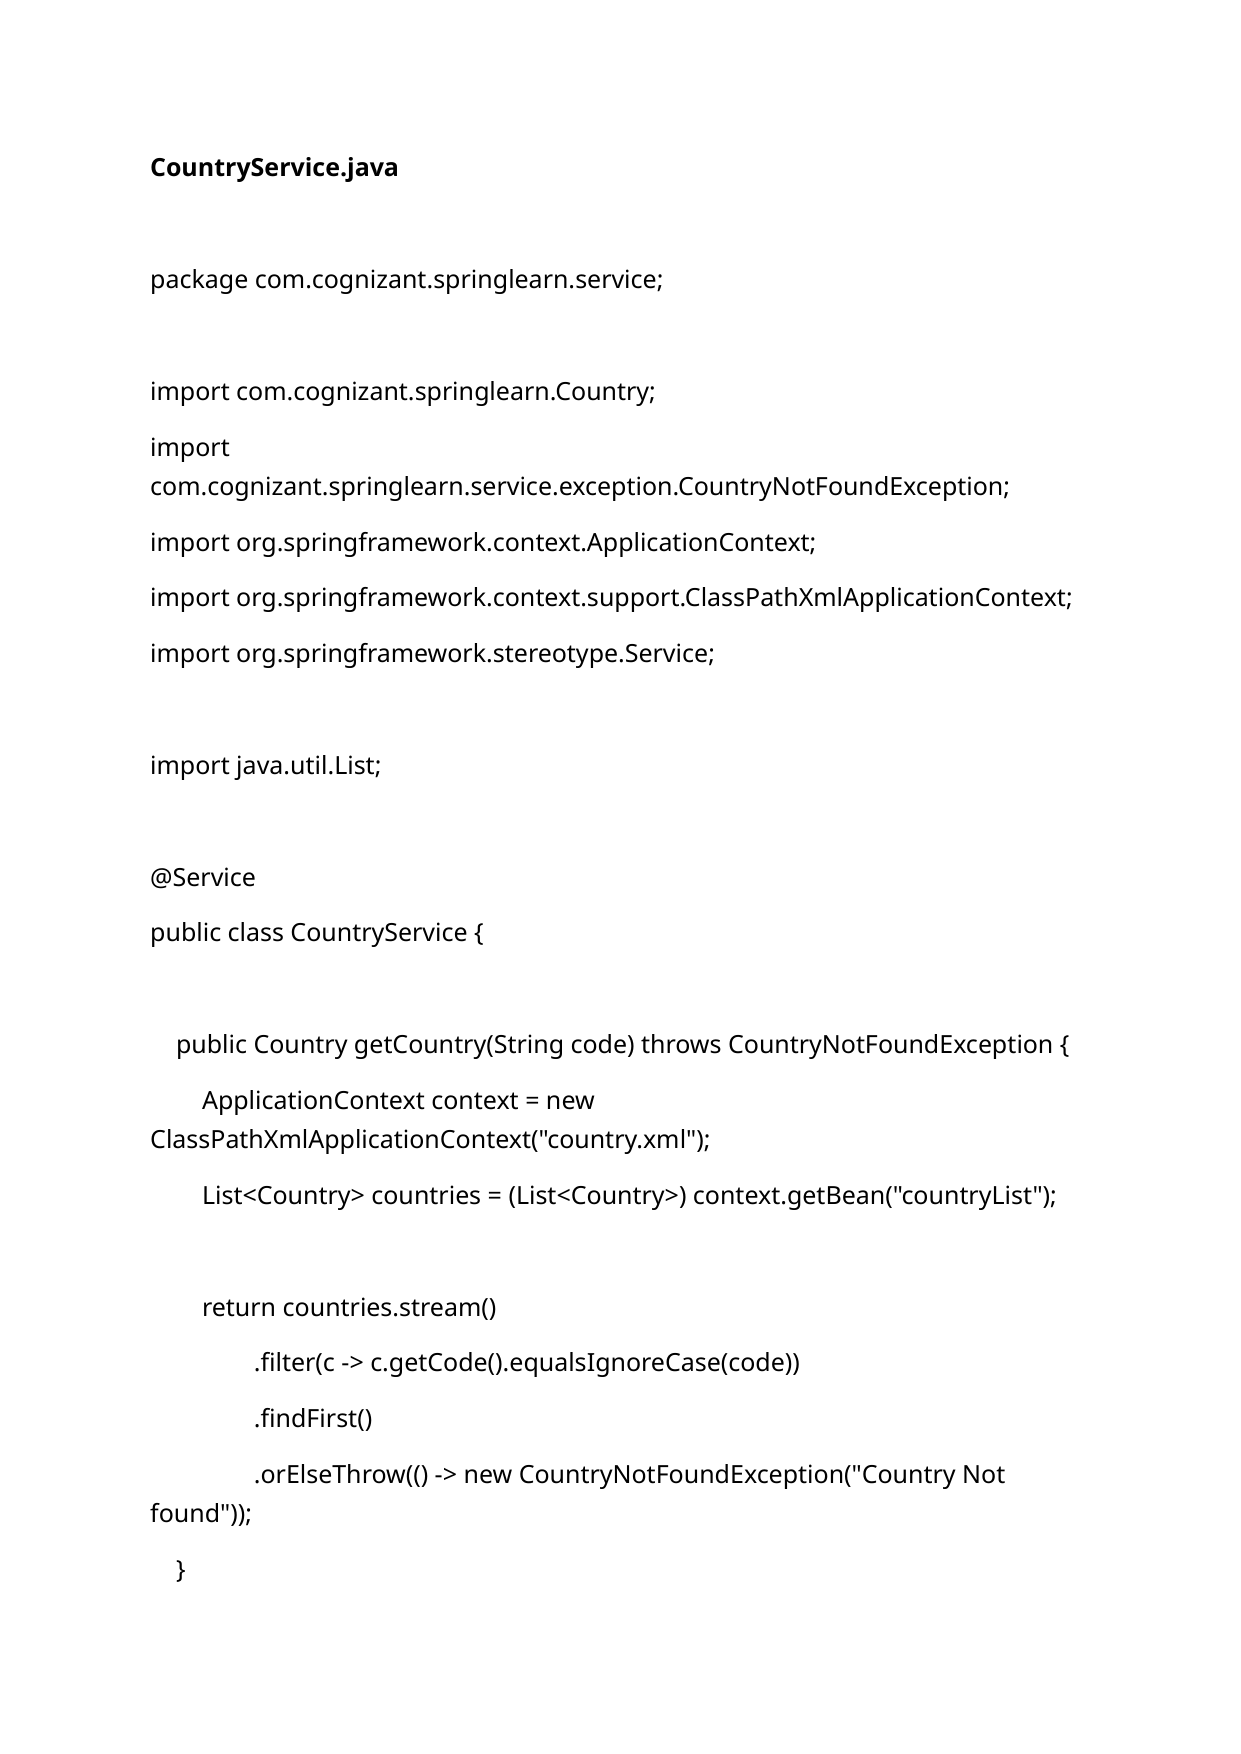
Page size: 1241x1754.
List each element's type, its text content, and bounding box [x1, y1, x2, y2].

text import com.cognizant.springlearn.Country; [150, 373, 1090, 407]
text return countries.stream() [150, 1289, 1090, 1323]
text package com.cognizant.springlearn.service; [150, 262, 1090, 296]
text List<Country> countries = (List<Country>) context.getBean("countryList"); [150, 1177, 1090, 1212]
text import java.util.List; [150, 747, 1090, 782]
text import org.springframework.context.ApplicationContext; [150, 524, 1090, 558]
text } [150, 1552, 1090, 1586]
text import org.springframework.stereotype.Service; [150, 636, 1090, 670]
text public Country getCountry(String code) throws CountryNotFoundException { [150, 1027, 1090, 1061]
text .orElseThrow(() -> new CountryNotFoundException("Country Not found")); [150, 1457, 1090, 1530]
text ApplicationContext context = new ClassPathXmlApplicationContext("country.xml"); [150, 1082, 1090, 1156]
text .filter(c -> c.getCode().equalsIgnoreCase(code)) [150, 1345, 1090, 1379]
text @Service [150, 859, 1090, 893]
text import com.cognizant.springlearn.service.exception.CountryNotFoundException; [150, 429, 1090, 502]
text public class CountryService { [150, 915, 1090, 949]
text CountryService.java [150, 150, 1090, 184]
text .findFirst() [150, 1401, 1090, 1435]
text import org.springframework.context.support.ClassPathXmlApplicationContext; [150, 580, 1090, 614]
